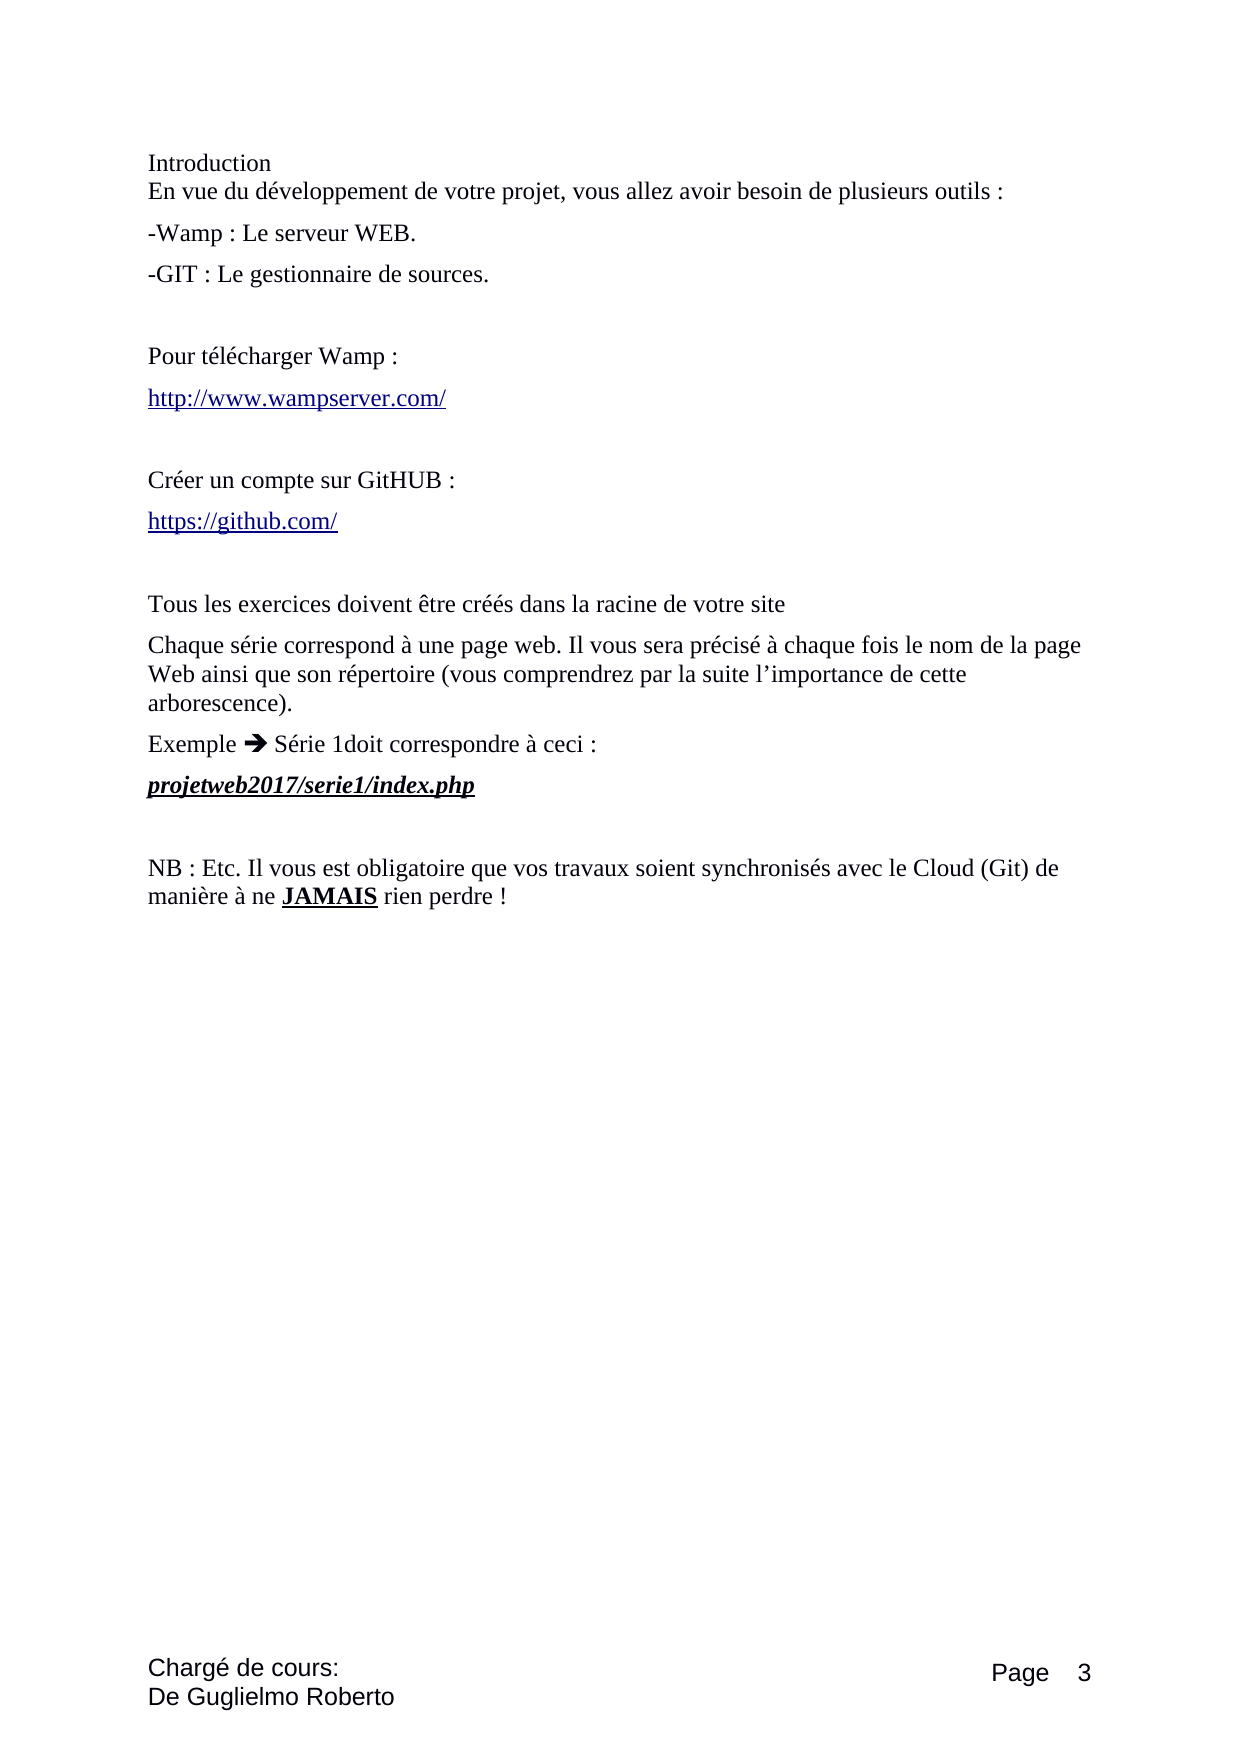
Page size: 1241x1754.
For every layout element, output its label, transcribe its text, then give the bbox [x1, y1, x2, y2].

text -GIT : Le gestionnaire de sources. [148, 259, 1093, 288]
text NB : Etc. Il vous est obligatoire que vos travaux soient synchronisés avec le Cloud (Git) de manière à ne JAMAIS rien perdre ! [148, 853, 1093, 910]
text https://github.com/ [148, 506, 1093, 535]
text projetweb2017/serie1/index.php [148, 770, 1093, 799]
text http://www.wampserver.com/ [148, 383, 1093, 411]
subtitle Introduction [148, 148, 1093, 176]
text Exemple Série 1doit correspondre à ceci : [148, 729, 1093, 758]
text -Wamp : Le serveur WEB. [148, 218, 1093, 246]
text Tous les exercices doivent être créés dans la racine de votre site [148, 589, 1093, 618]
text Chaque série correspond à une page web. Il vous sera précisé à chaque fois le nom de la page Web ainsi que son répertoire (vous comprendrez par la suite l’importance de cette arborescence). [148, 630, 1093, 716]
text Pour télécharger Wamp : [148, 341, 1093, 370]
text Créer un compte sur GitHUB : [148, 465, 1093, 494]
text En vue du développement de votre projet, vous allez avoir besoin de plusieurs outils : [148, 176, 1093, 205]
